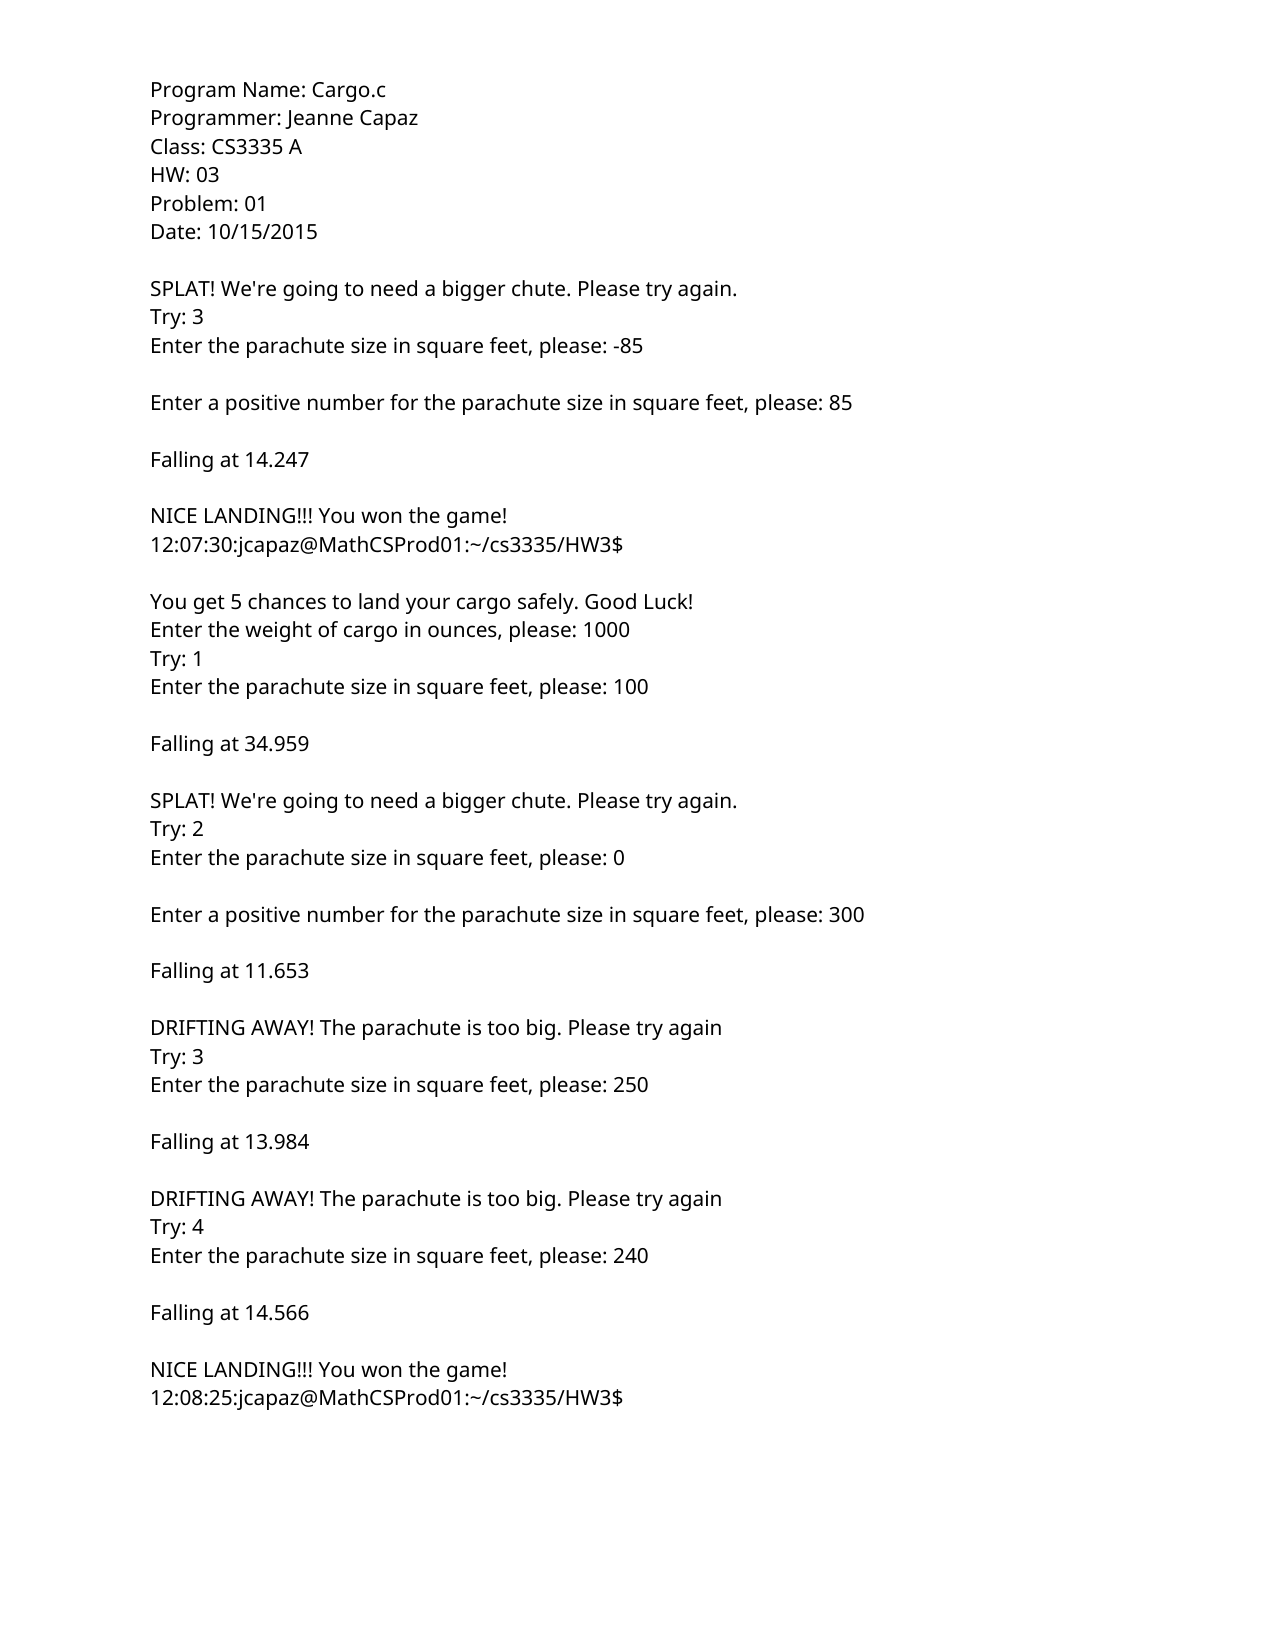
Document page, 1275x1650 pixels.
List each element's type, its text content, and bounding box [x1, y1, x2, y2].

text Falling at 14.247 [150, 445, 1125, 473]
text DRIFTING AWAY! The parachute is too big. Please try again [150, 1013, 1125, 1042]
text Enter the parachute size in square feet, please: 240 [150, 1241, 1125, 1269]
text DRIFTING AWAY! The parachute is too big. Please try again [150, 1184, 1125, 1212]
text Enter the weight of cargo in ounces, please: 1000 [150, 615, 1125, 644]
text You get 5 chances to land your cargo safely. Good Luck! [150, 587, 1125, 615]
text Try: 1 [150, 644, 1125, 672]
text Try: 3 [150, 302, 1125, 331]
text Enter the parachute size in square feet, please: 100 [150, 672, 1125, 701]
text Falling at 34.959 [150, 729, 1125, 757]
text NICE LANDING!!! You won the game! [150, 502, 1125, 530]
text Enter the parachute size in square feet, please: 0 [150, 843, 1125, 871]
text Falling at 14.566 [150, 1298, 1125, 1326]
text Try: 2 [150, 814, 1125, 843]
text Falling at 13.984 [150, 1127, 1125, 1156]
text Try: 3 [150, 1042, 1125, 1070]
text SPLAT! We're going to need a bigger chute. Please try again. [150, 786, 1125, 814]
text Enter a positive number for the parachute size in square feet, please: 85 [150, 388, 1125, 416]
text Enter the parachute size in square feet, please: -85 [150, 331, 1125, 359]
text Enter a positive number for the parachute size in square feet, please: 300 [150, 900, 1125, 928]
text Try: 4 [150, 1212, 1125, 1241]
text Falling at 11.653 [150, 957, 1125, 985]
text 12:07:30:jcapaz@MathCSProd01:~/cs3335/HW3$ [150, 530, 1125, 558]
text SPLAT! We're going to need a bigger chute. Please try again. [150, 274, 1125, 302]
text NICE LANDING!!! You won the game! [150, 1355, 1125, 1383]
text Enter the parachute size in square feet, please: 250 [150, 1070, 1125, 1099]
text 12:08:25:jcapaz@MathCSProd01:~/cs3335/HW3$ [150, 1383, 1125, 1412]
